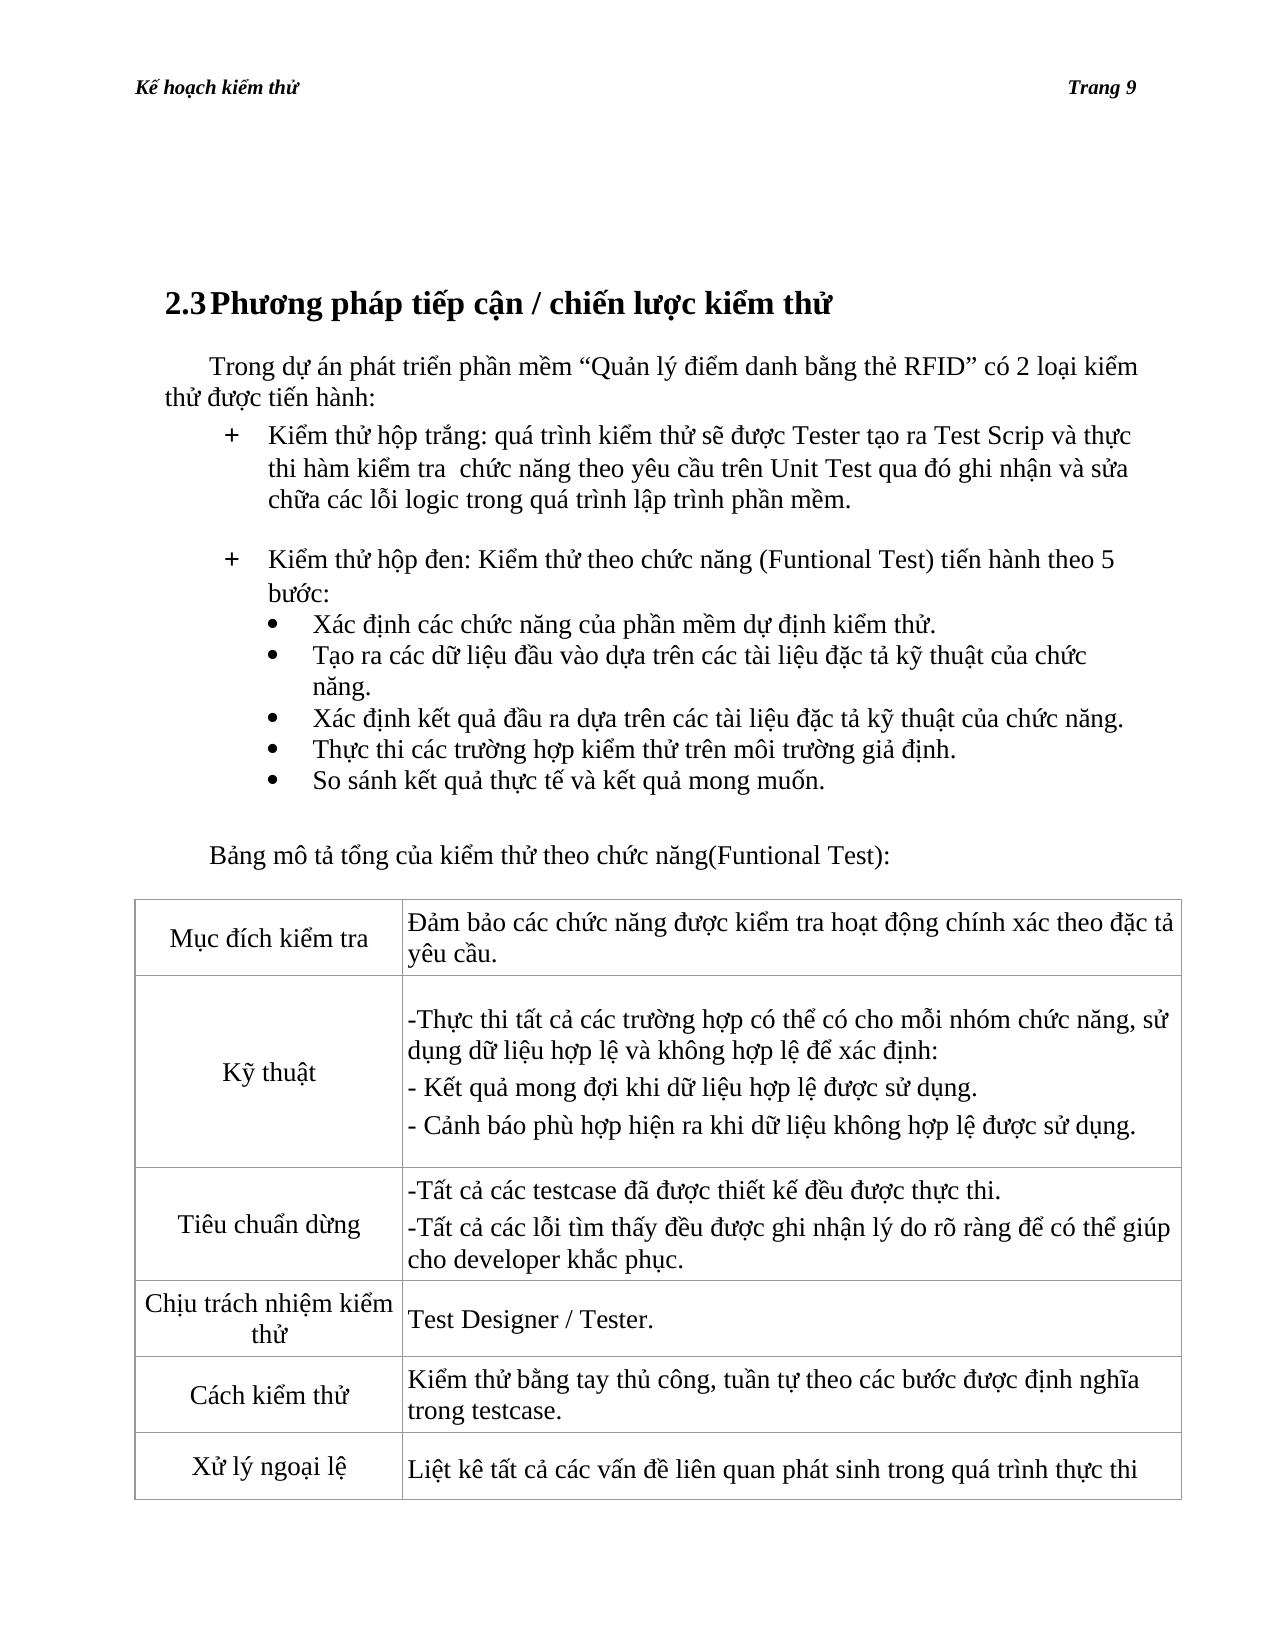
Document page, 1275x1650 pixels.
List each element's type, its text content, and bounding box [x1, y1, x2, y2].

list Tạo ra các dữ liệu đầu vào dựa trên các tài liệu đặc tả kỹ thuật của chức năng. [268, 639, 1140, 702]
list So sánh kết quả thực tế và kết quả mong muốn. [268, 764, 1140, 795]
list Xác định kết quả đầu ra dựa trên các tài liệu đặc tả kỹ thuật của chức năng. [268, 702, 1140, 733]
table_cell Tiêu chuẩn dừng [136, 1168, 402, 1280]
table_cell Kiểm thử bằng tay thủ công, tuần tự theo các bước được định nghĩa trong testcase. [403, 1357, 1181, 1432]
table_cell Chịu trách nhiệm kiểm thử [136, 1281, 402, 1356]
table_header Mục đích kiểm tra [136, 900, 402, 975]
table_header Đảm bảo các chức năng được kiểm tra hoạt động chính xác theo đặc tả yêu cầu. [403, 900, 1181, 975]
table_cell Xử lý ngoại lệ [136, 1433, 402, 1499]
text Trong dự án phát triển phần mềm “Quản lý điểm danh bằng thẻ RFID” có 2 loại kiểm thử được tiến hành: [164, 350, 1140, 413]
list Kiểm thử hộp đen: Kiểm thử theo chức năng (Funtional Test) tiến hành theo 5 bước: [224, 543, 1140, 608]
list Thực thi các trường hợp kiểm thử trên môi trường giả định. [268, 733, 1140, 764]
subtitle Phương pháp tiếp cận / chiến lược kiểm thử [164, 283, 1140, 321]
text Bảng mô tả tổng của kiểm thử theo chức năng(Funtional Test): [209, 839, 1140, 870]
table_cell -Thực thi tất cả các trường hợp có thể có cho mỗi nhóm chức năng, sử dụng dữ liệu hợp lệ và không hợp lệ để xác định: - Kết quả mong đợi khi dữ liệu hợp lệ được sử dụng. - Cảnh báo phù hợp hiện ra khi dữ liệu không hợp lệ được sử dụng. [403, 976, 1181, 1167]
table_cell Test Designer / Tester. [403, 1281, 1181, 1356]
table_cell Kỹ thuật [136, 976, 402, 1167]
table_cell -Tất cả các testcase đã được thiết kế đều được thực thi. -Tất cả các lỗi tìm thấy đều được ghi nhận lý do rõ ràng để có thể giúp cho developer khắc phục. [403, 1168, 1181, 1280]
table_cell Cách kiểm thử [136, 1357, 402, 1432]
list Xác định các chức năng của phần mềm dự định kiểm thử. [268, 608, 1140, 639]
list Kiểm thử hộp trắng: quá trình kiểm thử sẽ được Tester tạo ra Test Scrip và thực thi hàm kiểm tra chức năng theo yêu cầu trên Unit Test qua đó ghi nhận và sửa chữa các lỗi logic trong quá trình lập trình phần mềm. [224, 419, 1140, 543]
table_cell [403, 1433, 1181, 1499]
